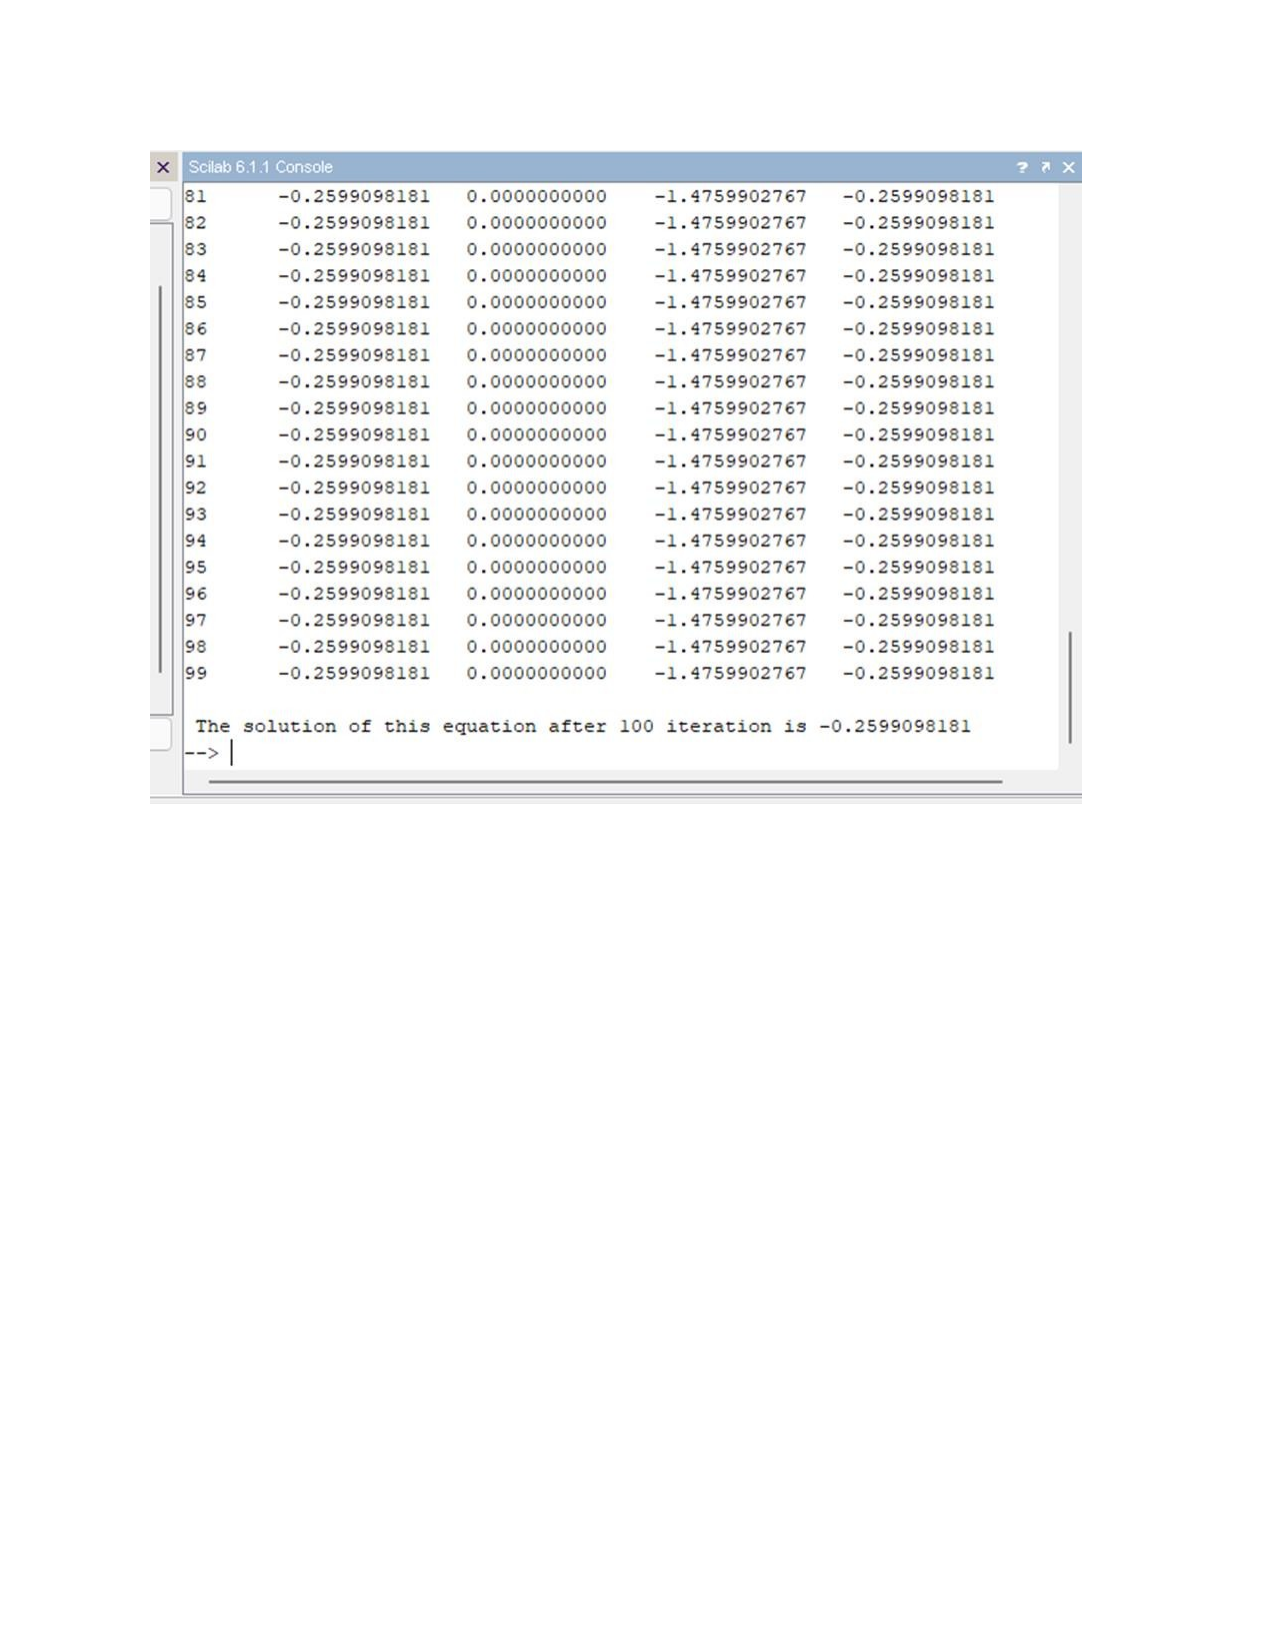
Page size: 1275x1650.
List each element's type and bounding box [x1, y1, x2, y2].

picture [150, 150, 1082, 804]
